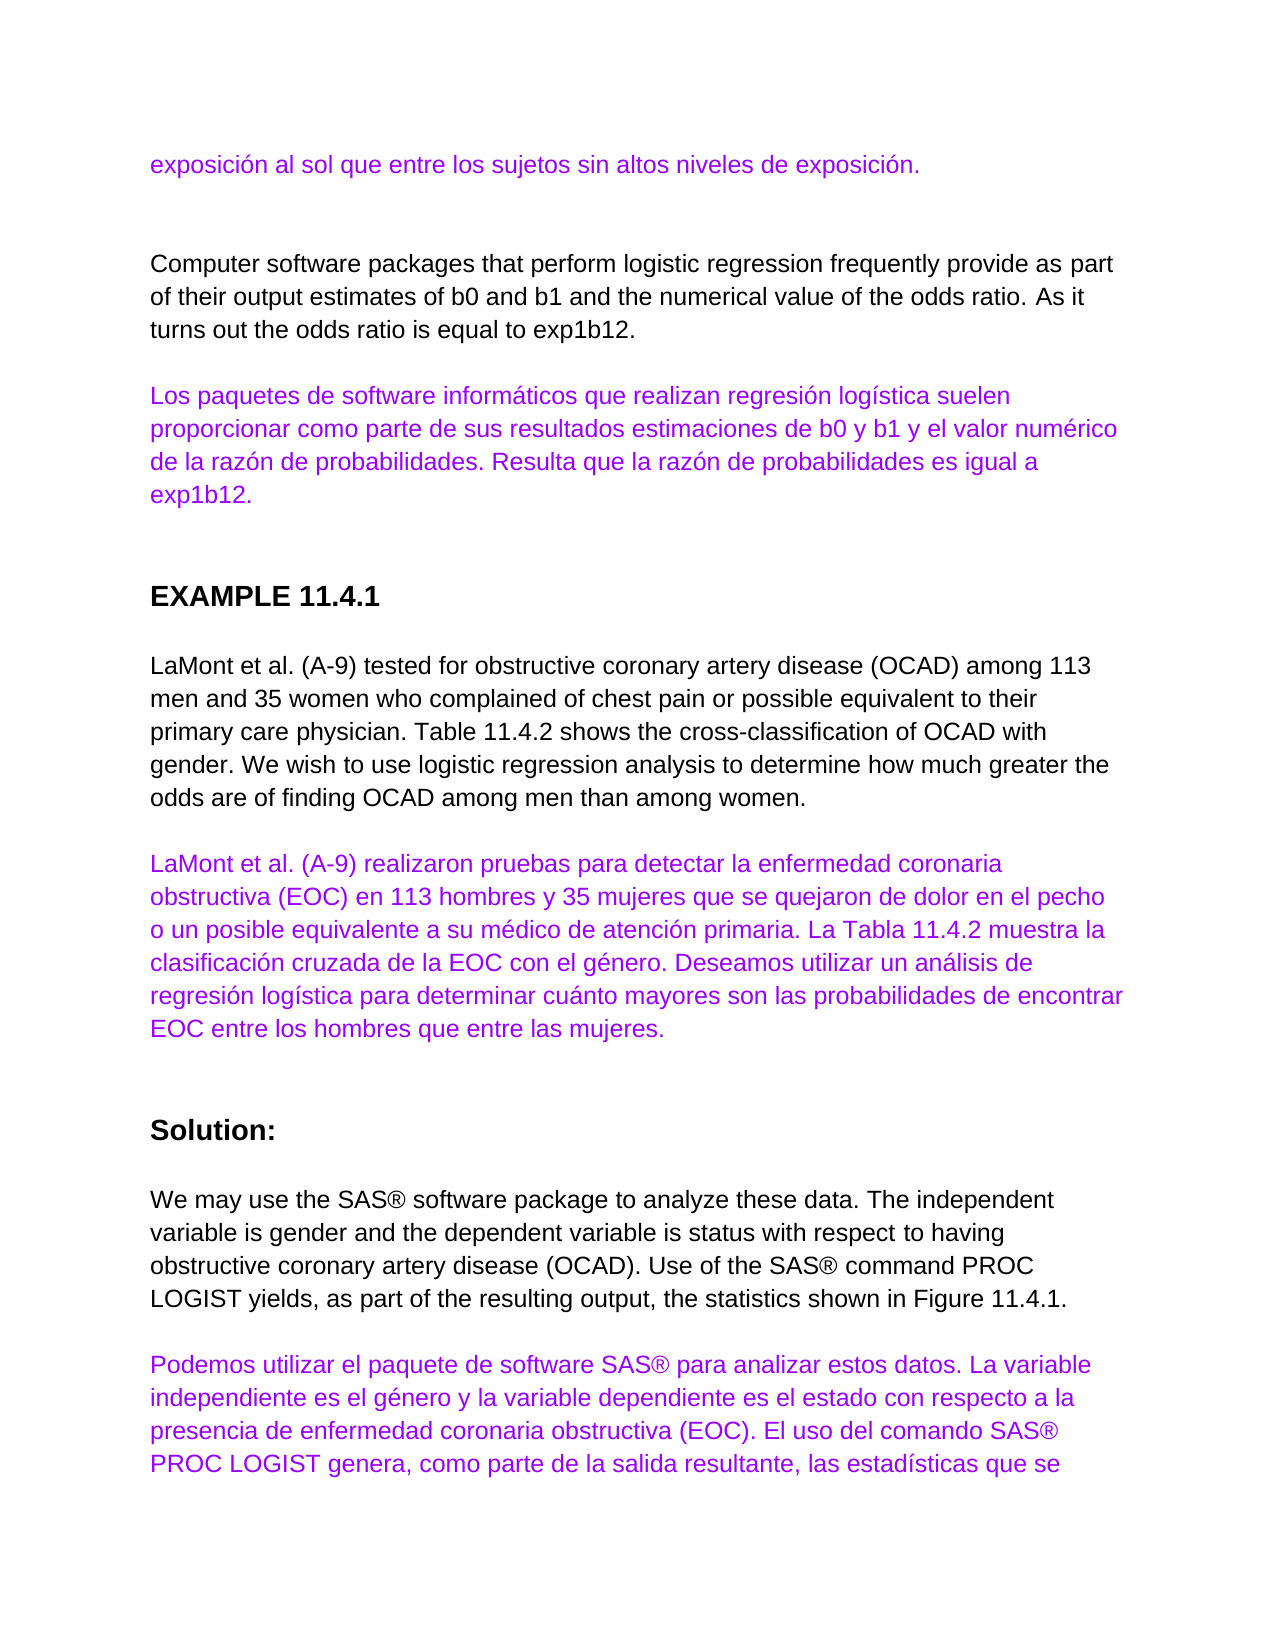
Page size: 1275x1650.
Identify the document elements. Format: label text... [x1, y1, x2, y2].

text Los paquetes de software informáticos que realizan regresión logística suelen proporcionar como parte de sus resultados estimaciones de b0 y b1 y el valor numérico de la razón de probabilidades. Resulta que la razón de probabilidades es igual a exp1b12. [150, 381, 1125, 509]
text We may use the SAS® software package to analyze these data. The independent variable is gender and the dependent variable is status with respect to having obstructive coronary artery disease (OCAD). Use of the SAS® command PROC LOGIST yields, as part of the resulting output, the statistics shown in Figure 11.4.1. [150, 1185, 1125, 1312]
text EXAMPLE 11.4.1 [150, 579, 1125, 613]
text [150, 150, 1125, 179]
text Computer software packages that perform logistic regression frequently provide as part of their output estimates of b0 and b1 and the numerical value of the odds ratio. As it turns out the odds ratio is equal to exp1b12. [150, 249, 1125, 344]
text Solution: [150, 1113, 1125, 1147]
text LaMont et al. (A-9) tested for obstructive coronary artery disease (OCAD) among 113 men and 35 women who complained of chest pain or possible equivalent to their primary care physician. Table 11.4.2 shows the cross-classification of OCAD with gender. We wish to use logistic regression analysis to determine how much greater the odds are of finding OCAD among men than among women. [150, 651, 1125, 812]
text LaMont et al. (A-9) realizaron pruebas para detectar la enfermedad coronaria obstructiva (EOC) en 113 hombres y 35 mujeres que se quejaron de dolor en el pecho o un posible equivalente a su médico de atención primaria. La Tabla 11.4.2 muestra la clasificación cruzada de la EOC con el género. Deseamos utilizar un análisis de regresión logística para determinar cuánto mayores son las probabilidades de encontrar EOC entre los hombres que entre las mujeres. [150, 849, 1125, 1043]
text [150, 1350, 1125, 1478]
